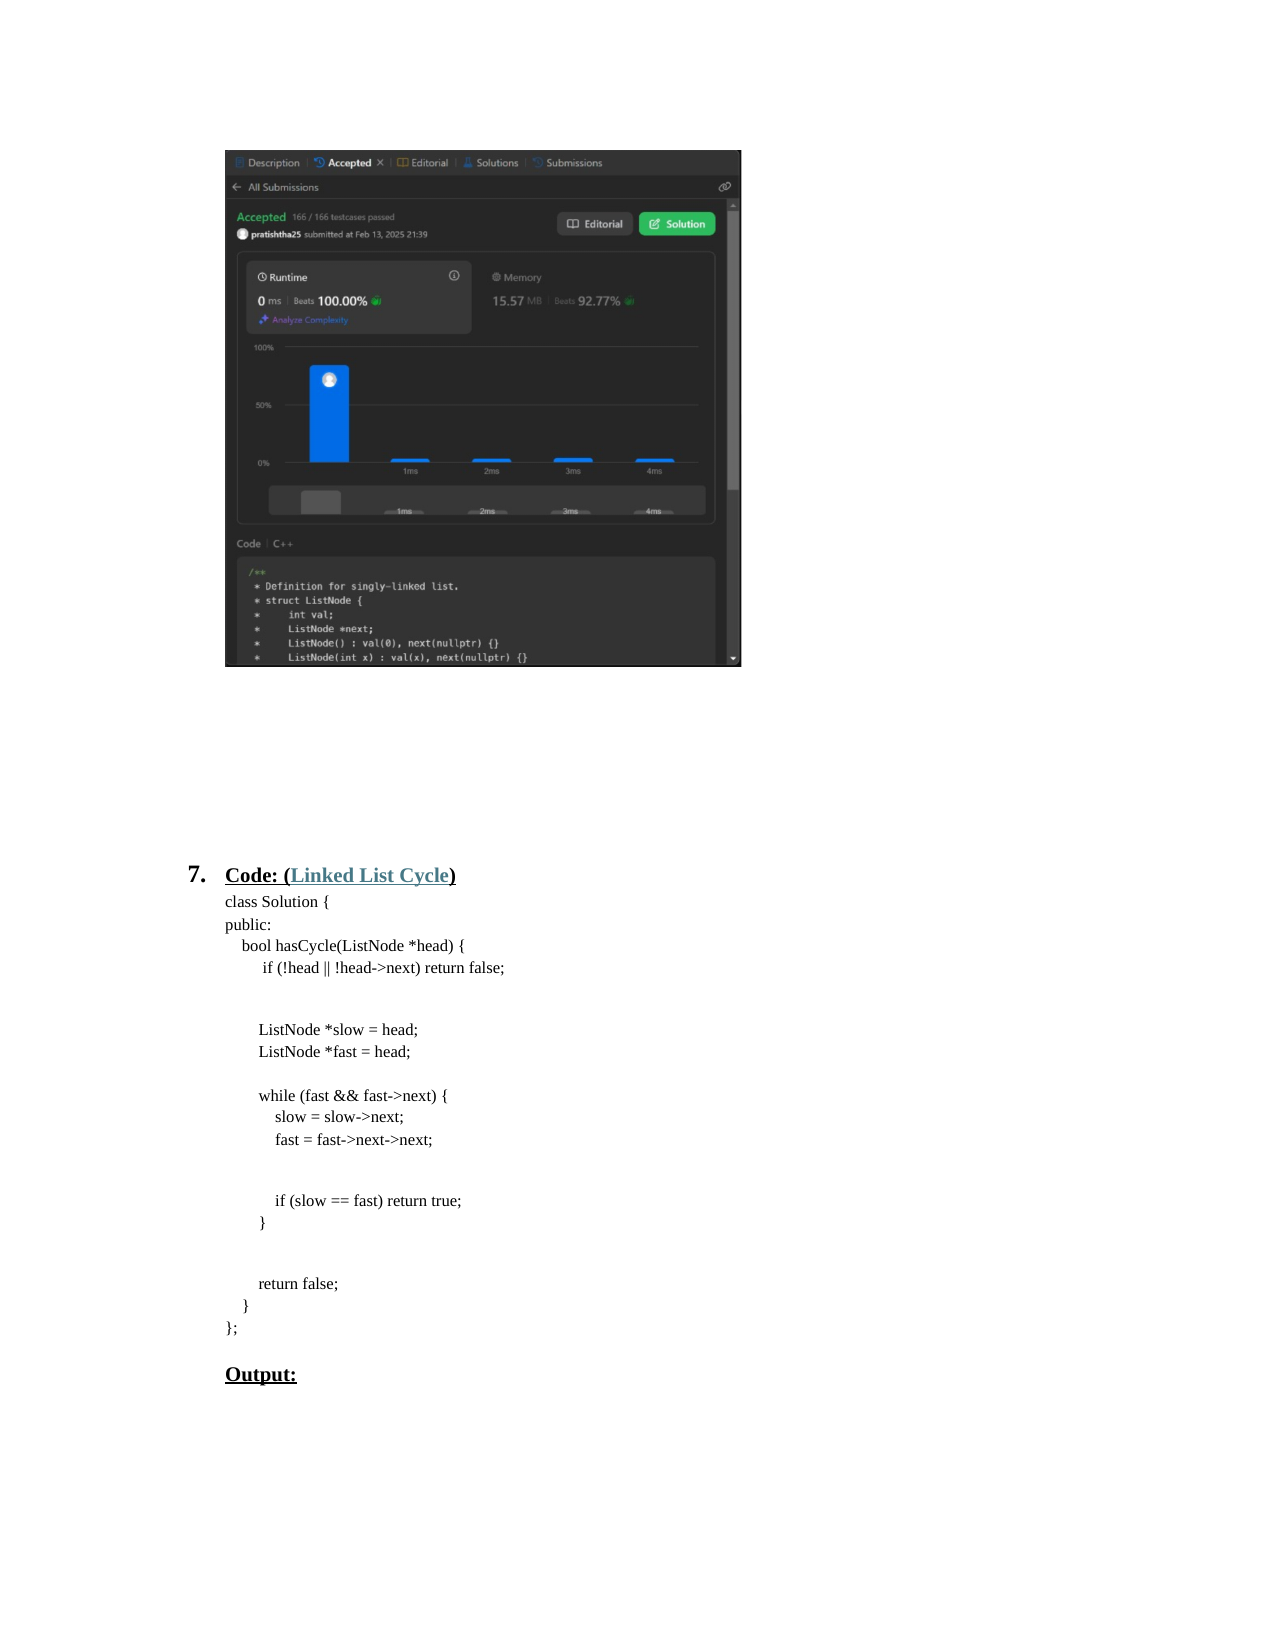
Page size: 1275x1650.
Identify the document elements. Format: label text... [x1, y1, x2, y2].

list ListNode *slow = head; [225, 1019, 1125, 1038]
list return false; [225, 1273, 1125, 1293]
picture [225, 150, 742, 667]
list Code: (Linked List Cycle) [187, 859, 1125, 888]
list class Solution { [225, 892, 1125, 911]
list public: [225, 914, 1125, 933]
list bool hasCycle(ListNode *head) { [225, 936, 1125, 955]
list fast = fast->next->next; [225, 1129, 1125, 1148]
list if (slow == fast) return true; [225, 1190, 1125, 1209]
list } [225, 1296, 1125, 1315]
list } [225, 1212, 1125, 1232]
list if (!head || !head->next) return false; [225, 958, 1125, 977]
list slow = slow->next; [225, 1107, 1125, 1126]
list Output: [225, 1361, 1125, 1386]
list }; [225, 1317, 1125, 1337]
list while (fast && fast->next) { [225, 1085, 1125, 1104]
list ListNode *fast = head; [225, 1041, 1125, 1061]
